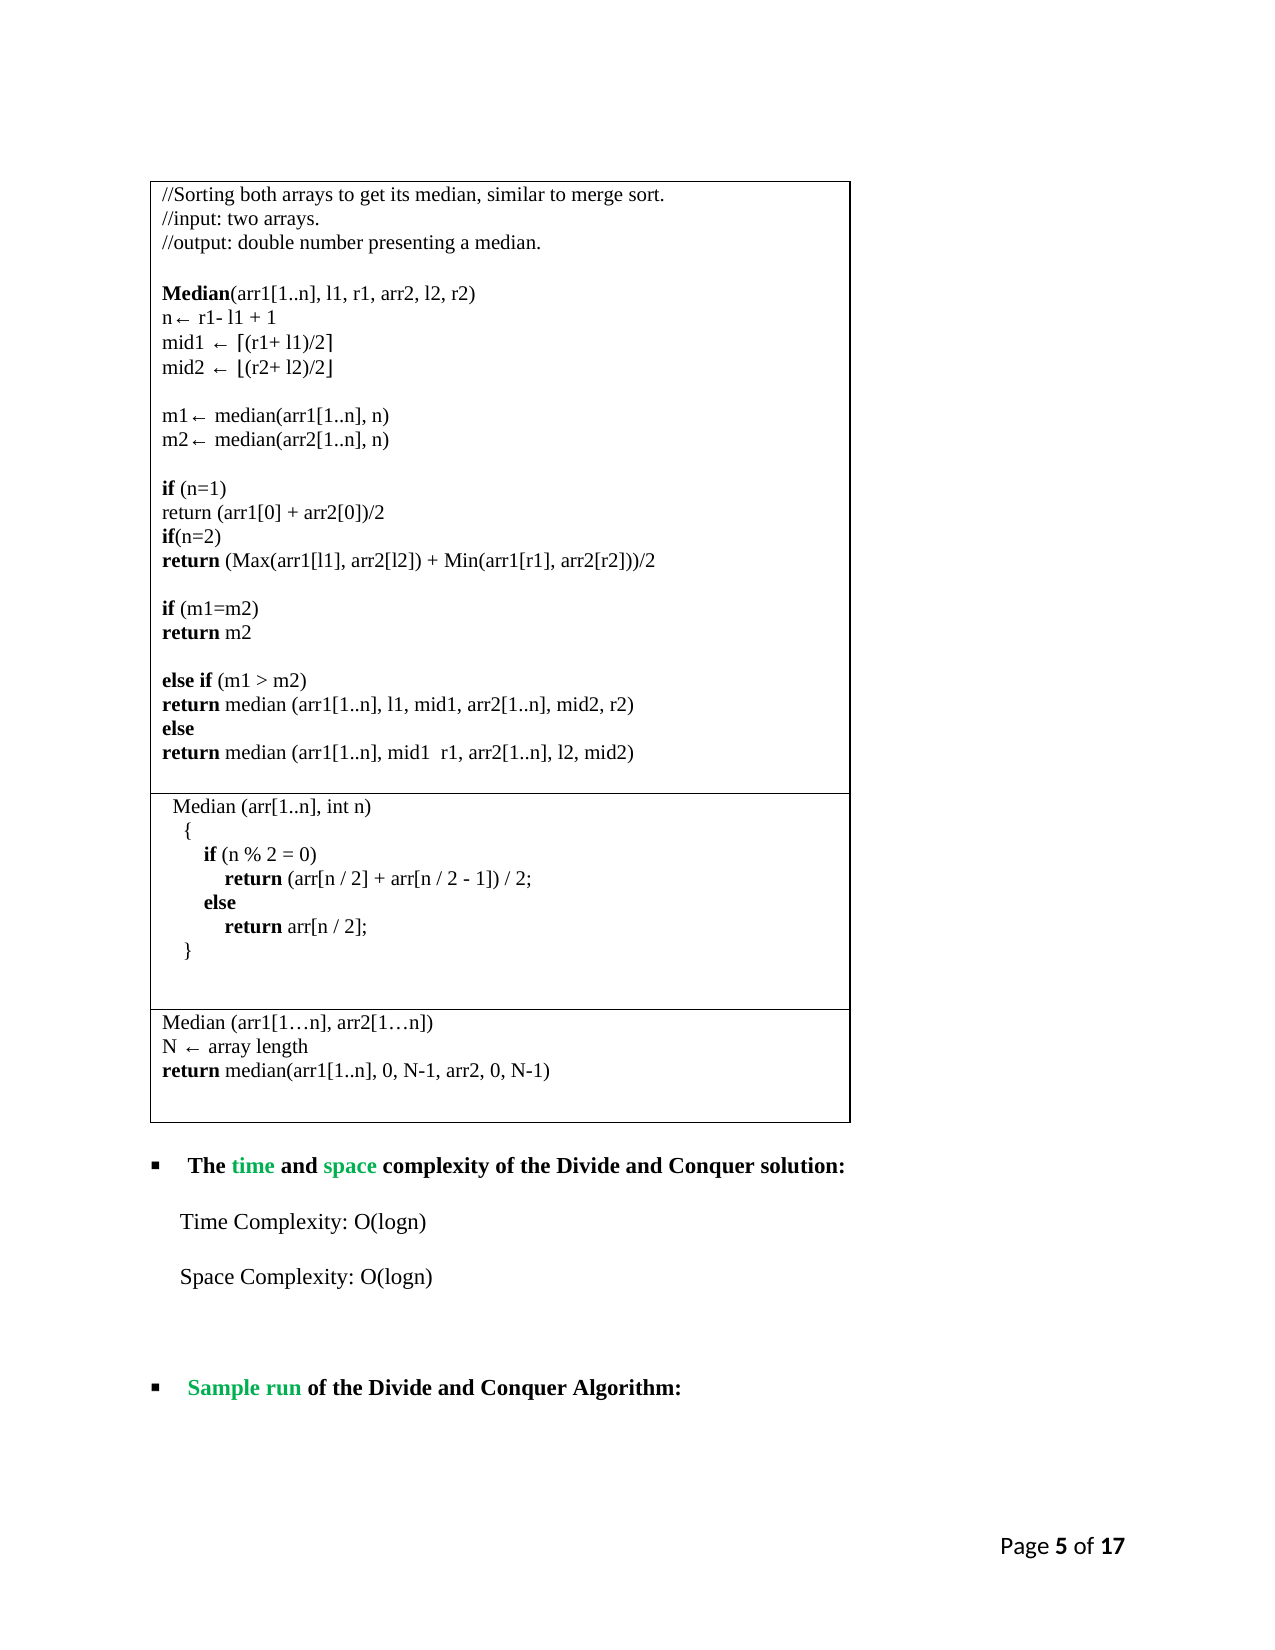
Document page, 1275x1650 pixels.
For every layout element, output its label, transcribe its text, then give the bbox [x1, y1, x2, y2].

text Time Complexity: O(logn) [150, 1208, 1125, 1234]
text Space Complexity: O(logn) [150, 1263, 1125, 1289]
table_cell Median (arr1[1…n], arr2[1…n]) N ← array length return median(arr1[1..n], 0, N-1, arr2, 0, N-1) [151, 1010, 849, 1122]
table_cell Median (arr[1..n], int n) { if (n % 2 = 0) return (arr[n / 2] + arr[n / 2 - 1]) / 2; else return arr[n / 2]; } [151, 794, 849, 1009]
table_header //Sorting both arrays to get its median, similar to merge sort. //input: two arrays. //output: double number presenting a median. Median(arr1[1..n], l1, r1, arr2, l2, r2) n← r1- l1 + 1 mid1 ← ⌈(r1+ l1)/2⌉ mid2 ← ⌊(r2+ l2)/2⌋ m1← median(arr1[1..n], n) m2← median(arr2[1..n], n) if (n=1) return (arr1[0] + arr2[0])/2 if(n=2) return (Max(arr1[l1], arr2[l2]) + Min(arr1[r1], arr2[r2]))/2 if (m1=m2) return m2 else if (m1 > m2) return median (arr1[1..n], l1, mid1, arr2[1..n], mid2, r2) else return median (arr1[1..n], mid1 r1, arr2[1..n], l2, mid2) [151, 182, 849, 793]
list The time and space complexity of the Divide and Conquer solution: [150, 1152, 1125, 1178]
list Sample run of the Divide and Conquer Algorithm: [150, 1374, 1125, 1401]
